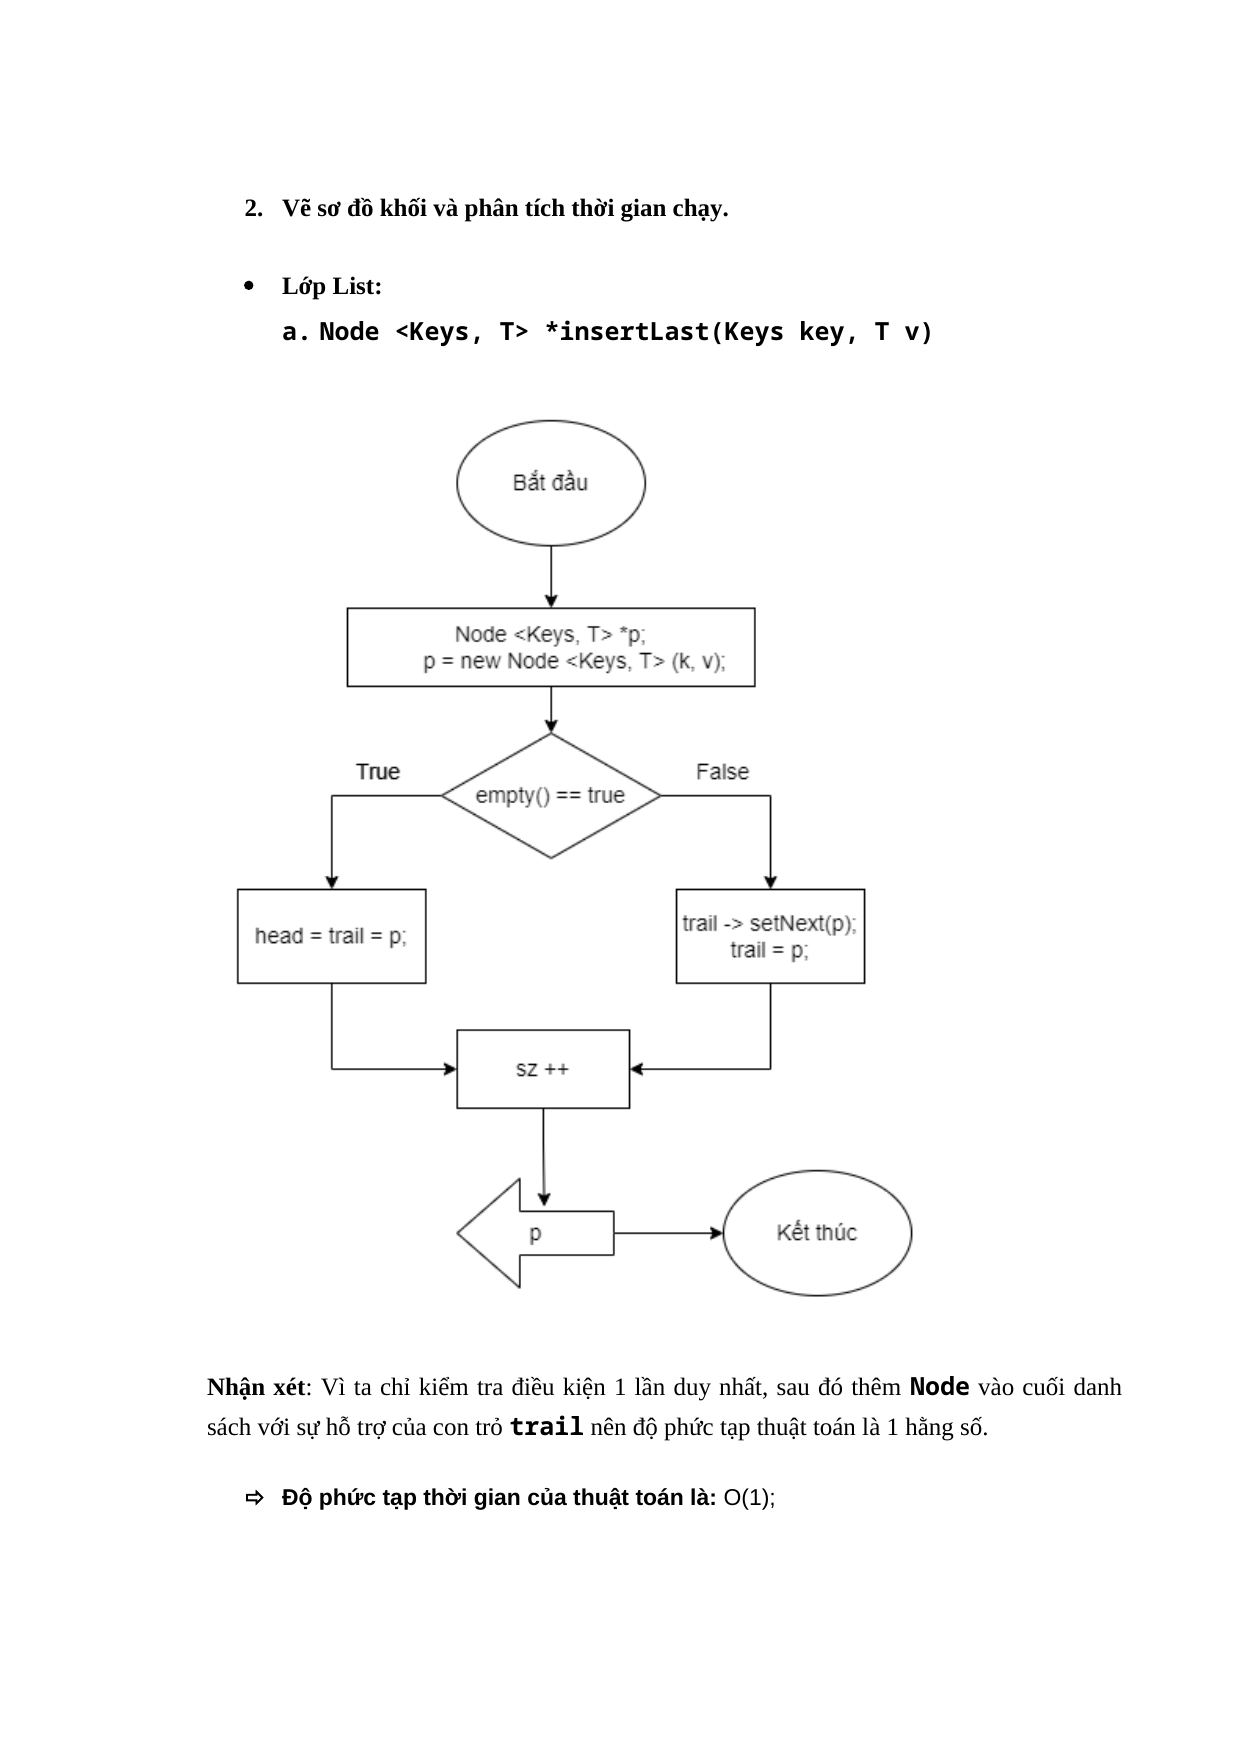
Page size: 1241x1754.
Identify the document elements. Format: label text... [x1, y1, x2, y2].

picture [206, 389, 943, 1328]
list Lớp List: [244, 271, 1122, 299]
text Nhận xét: Vì ta chỉ kiểm tra điều kiện 1 lần duy nhất, sau đó thêm Node vào cuối danh sách với sự hỗ trợ của con trỏ trail nên độ phức tạp thuật toán là 1 hằng số. [207, 1368, 1122, 1443]
list Độ phức tạp thời gian của thuật toán là: O(1); [244, 1484, 1122, 1511]
subtitle Node <Keys, T> *insertLast(Keys key, T v) [282, 314, 1122, 348]
subtitle Vẽ sơ đồ khối và phân tích thời gian chạy. [244, 193, 1122, 222]
